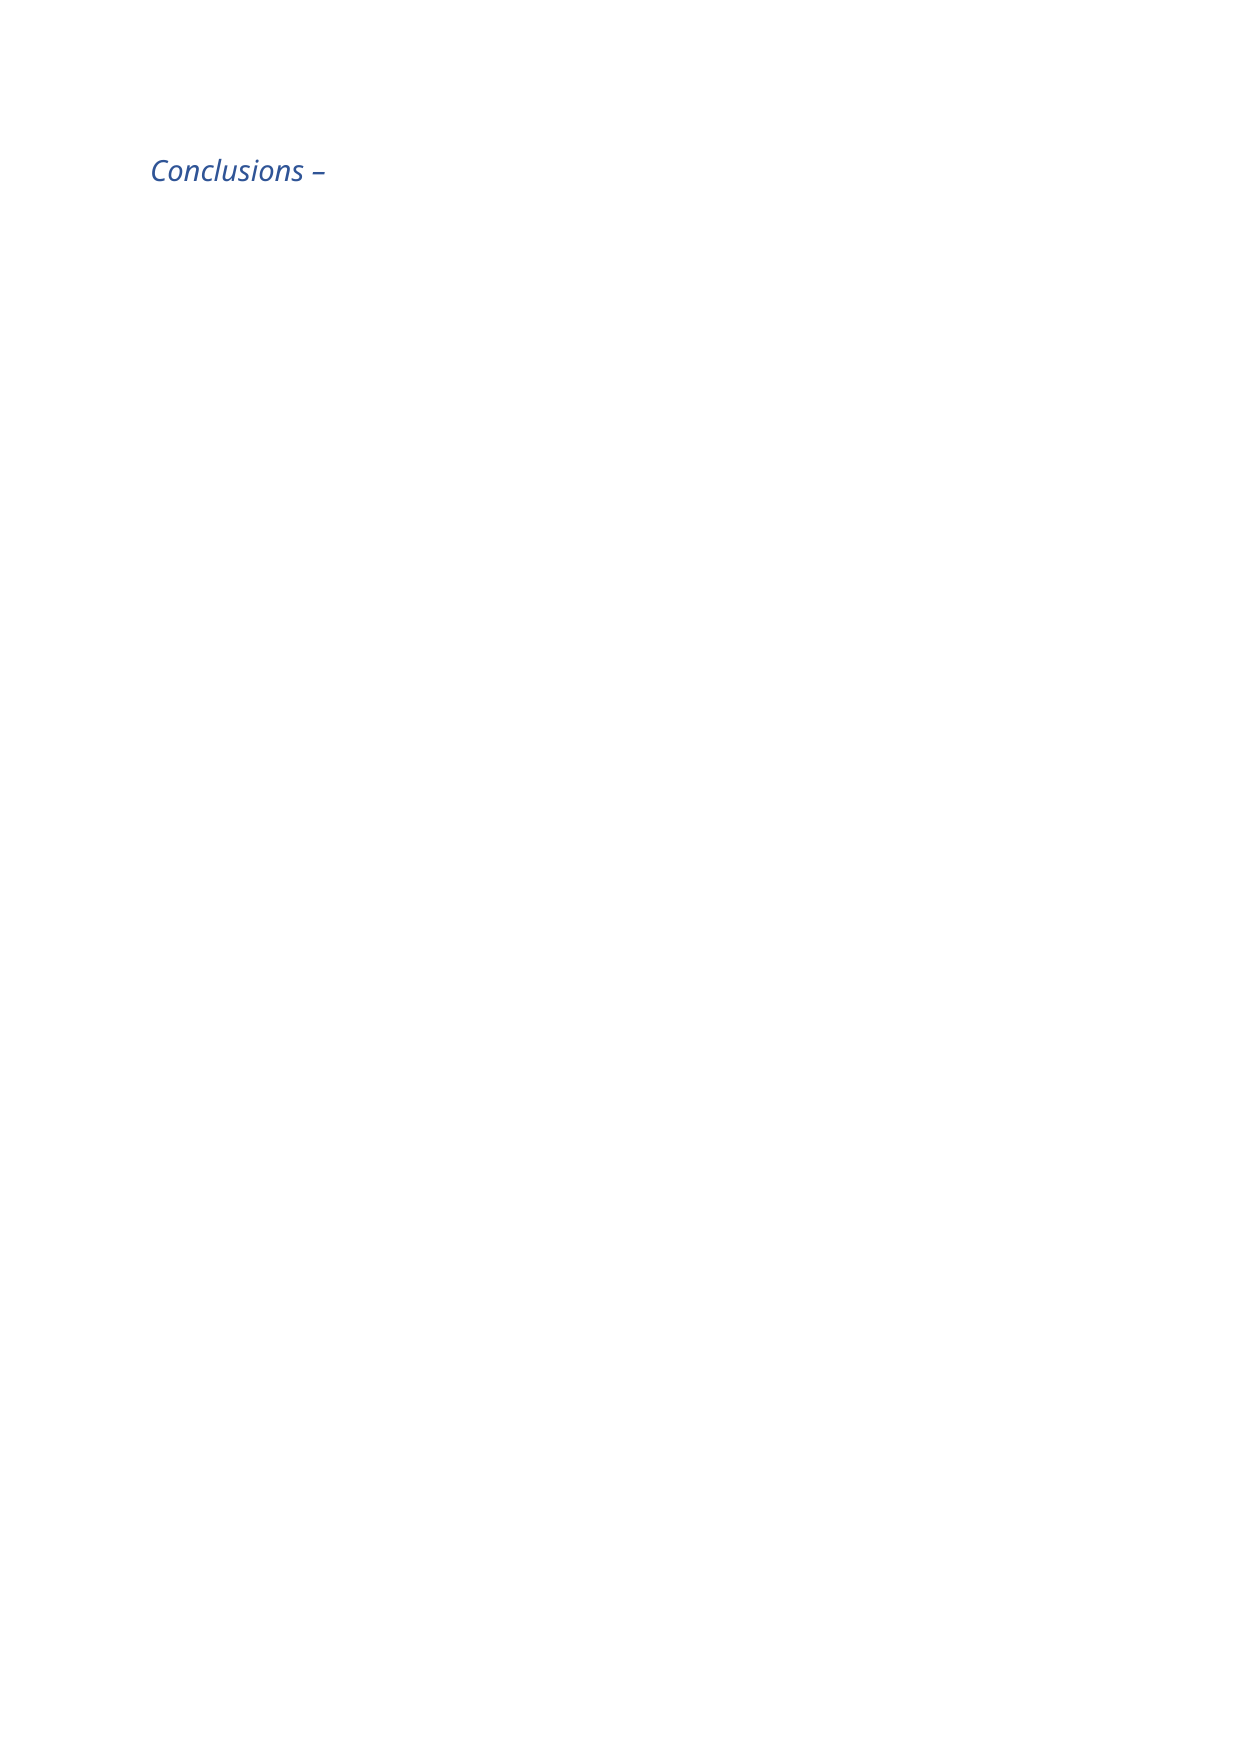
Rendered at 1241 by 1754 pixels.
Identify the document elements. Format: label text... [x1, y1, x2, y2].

subtitle Conclusions – [150, 150, 1090, 190]
